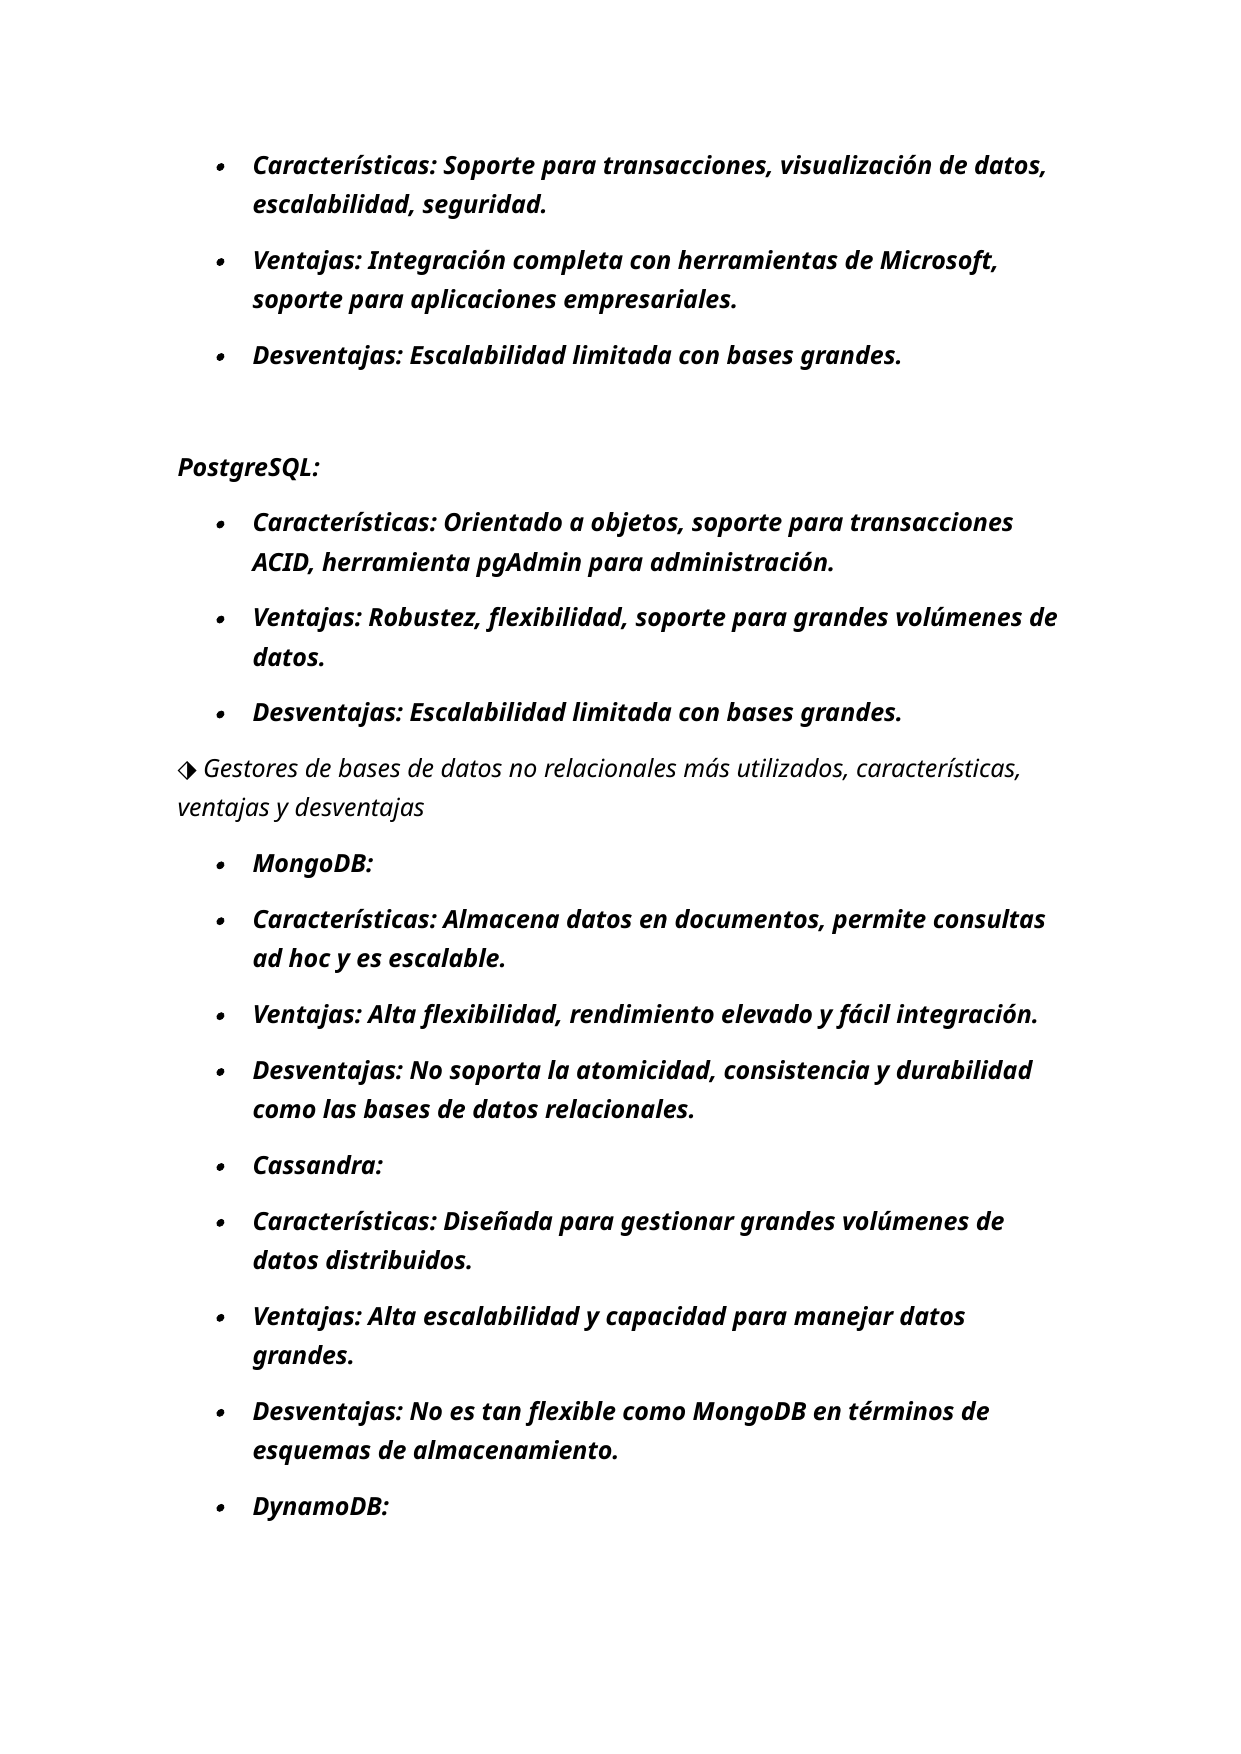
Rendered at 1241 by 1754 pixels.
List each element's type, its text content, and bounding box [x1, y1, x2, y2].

list Características: Soporte para transacciones, visualización de datos, escalabilidad, seguridad. [215, 148, 1063, 221]
list Desventajas: Escalabilidad limitada con bases grandes. [215, 695, 1063, 729]
text ⬗ Gestores de bases de datos no relacionales más utilizados, características, ventajas y desventajas [177, 751, 1063, 824]
list Características: Diseñada para gestionar grandes volúmenes de datos distribuidos. [215, 1203, 1063, 1277]
list Desventajas: No soporta la atomicidad, consistencia y durabilidad como las bases de datos relacionales. [215, 1053, 1063, 1126]
list Desventajas: Escalabilidad limitada con bases grandes. [215, 338, 1063, 372]
list Ventajas: Alta flexibilidad, rendimiento elevado y fácil integración. [215, 997, 1063, 1031]
list Ventajas: Robustez, flexibilidad, soporte para grandes volúmenes de datos. [215, 600, 1063, 673]
list DynamoDB: [215, 1488, 1063, 1522]
list Características: Orientado a objetos, soporte para transacciones ACID, herramienta pgAdmin para administración. [215, 505, 1063, 578]
text PostgreSQL: [177, 449, 1063, 483]
list Cassandra: [215, 1148, 1063, 1182]
list Desventajas: No es tan flexible como MongoDB en términos de esquemas de almacenamiento. [215, 1393, 1063, 1467]
list Ventajas: Alta escalabilidad y capacidad para manejar datos grandes. [215, 1298, 1063, 1372]
list Características: Almacena datos en documentos, permite consultas ad hoc y es escalable. [215, 902, 1063, 975]
list MongoDB: [215, 846, 1063, 880]
list Ventajas: Integración completa con herramientas de Microsoft, soporte para aplicaciones empresariales. [215, 243, 1063, 316]
